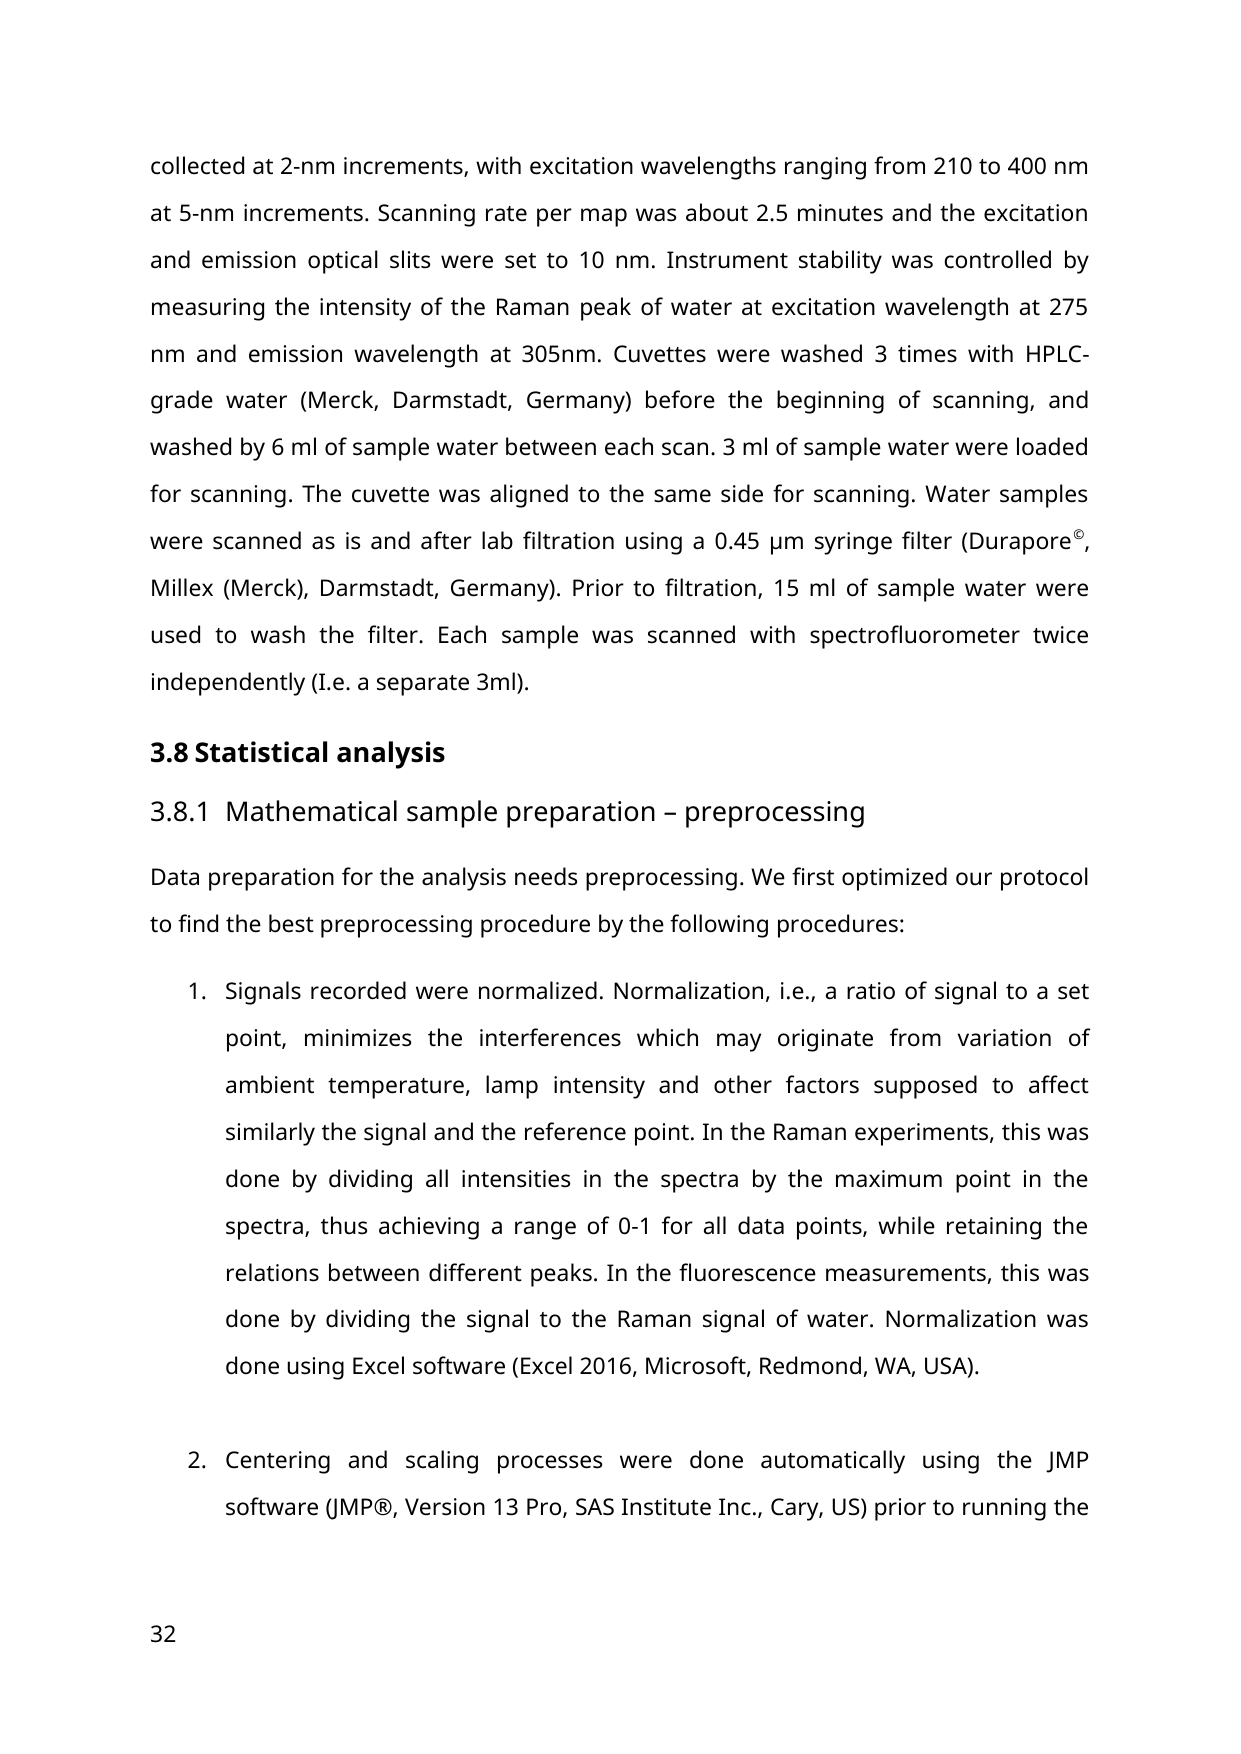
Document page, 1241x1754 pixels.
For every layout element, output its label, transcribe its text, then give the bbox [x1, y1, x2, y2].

list Signals recorded were normalized. Normalization, i.e., a ratio of signal to a set point, minimizes the interferences which may originate from variation of ambient temperature, lamp intensity and other factors supposed to affect similarly the signal and the reference point. In the Raman experiments, this was done by dividing all intensities in the spectra by the maximum point in the spectra, thus achieving a range of 0-1 for all data points, while retaining the relations between different peaks. In the fluorescence measurements, this was done by dividing the signal to the Raman signal of water. Normalization was done using Excel software (Excel 2016, Microsoft, Redmond, WA, USA). [187, 975, 1090, 1381]
subtitle Mathematical sample preparation – preprocessing [150, 793, 1090, 830]
text Data preparation for the analysis needs preprocessing. We first optimized our protocol to find the best preprocessing procedure by the following procedures: [150, 861, 1090, 939]
subtitle Statistical analysis [150, 733, 1090, 770]
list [187, 1444, 1090, 1522]
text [150, 150, 1090, 697]
